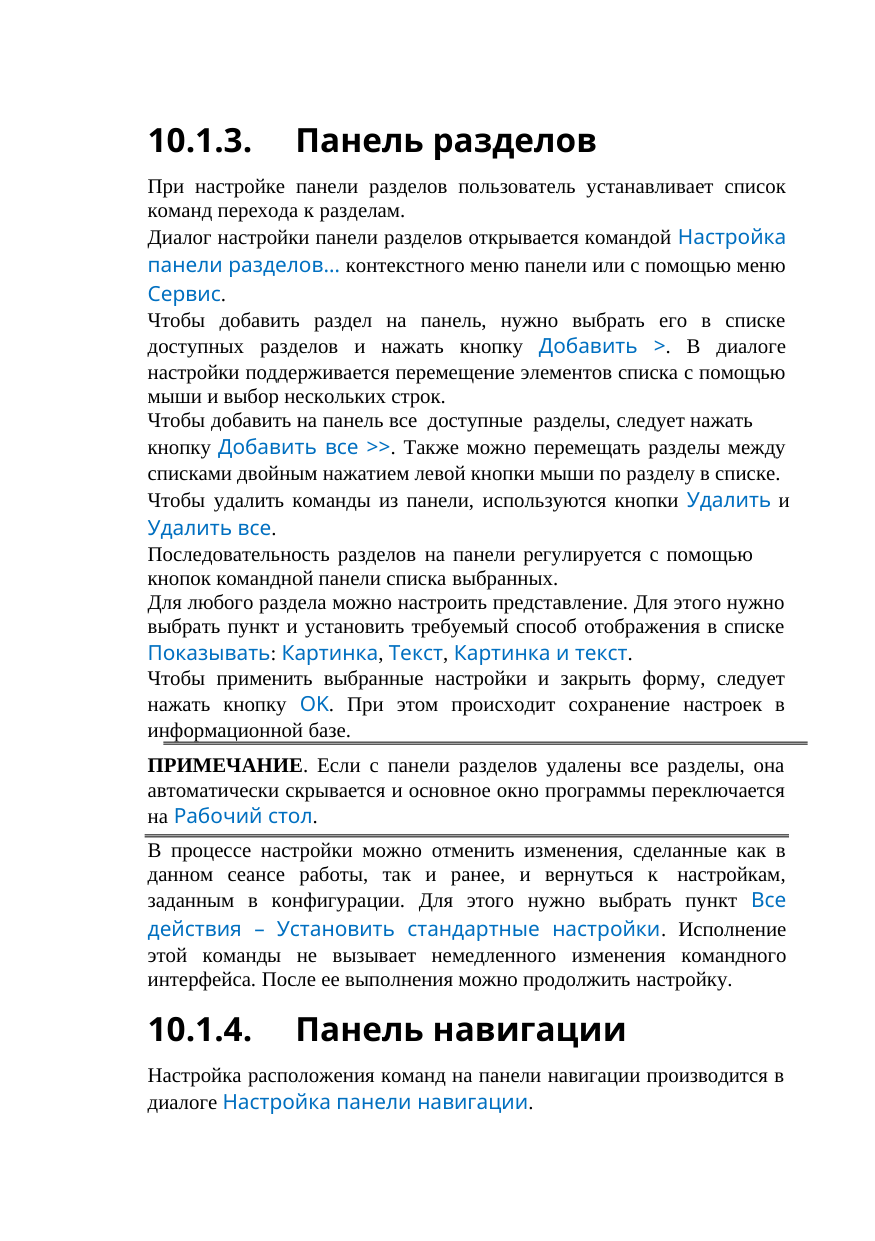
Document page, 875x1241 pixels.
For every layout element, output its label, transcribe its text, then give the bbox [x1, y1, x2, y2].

text Чтобы добавить на панель все доступные разделы, следует нажать кнопку Добавить все >>. Также можно перемещать разделы между списками двойным нажатием левой кнопки мыши по разделу в списке. Чтобы удалить команды из панели, используются кнопки Удалить и Удалить все. [147, 408, 801, 542]
text Последовательность разделов на панели регулируется с помощью кнопок командной панели списка выбранных. [147, 542, 801, 590]
text Диалог настройки панели разделов открывается командой Настройка панели разделов… контекстного меню панели или с помощью меню Сервис. [147, 222, 786, 307]
text Для любого раздела можно настроить представление. Для этого нужно выбрать пункт и установить требуемый способ отображения в списке Показывать: Картинка, Текст, Картинка и текст. [147, 590, 786, 666]
subtitle Панель навигации [147, 1006, 801, 1052]
text При настройке панели разделов пользователь устанавливает список команд перехода к разделам. [147, 174, 786, 222]
text В процессе настройки можно отменить изменения, сделанные как в данном сеансе работы, так и ранее, и вернуться к настройкам, заданным в конфигурации. Для этого нужно выбрать пункт Все действия – Установить стандартные настройки. Исполнение этой команды не вызывает немедленного изменения командного интерфейса. После ее выполнения можно продолжить настройку. [147, 830, 786, 991]
text ПРИМЕЧАНИЕ. Если с панели разделов удалены все разделы, она автоматически скрывается и основное окно программы переключается на Рабочий стол. [147, 753, 785, 830]
text Чтобы применить выбранные настройки и закрыть форму, следует нажать кнопку OK. При этом происходит сохранение настроек в информационной базе. [147, 667, 785, 742]
text Настройка расположения команд на панели навигации производится в диалоге Настройка панели навигации. [147, 1063, 785, 1116]
text Чтобы добавить раздел на панель, нужно выбрать его в списке доступных разделов и нажать кнопку Добавить >. В диалоге настройки поддерживается перемещение элементов списка с помощью мыши и выбор нескольких строк. [147, 307, 786, 408]
subtitle Панель разделов [147, 117, 801, 162]
